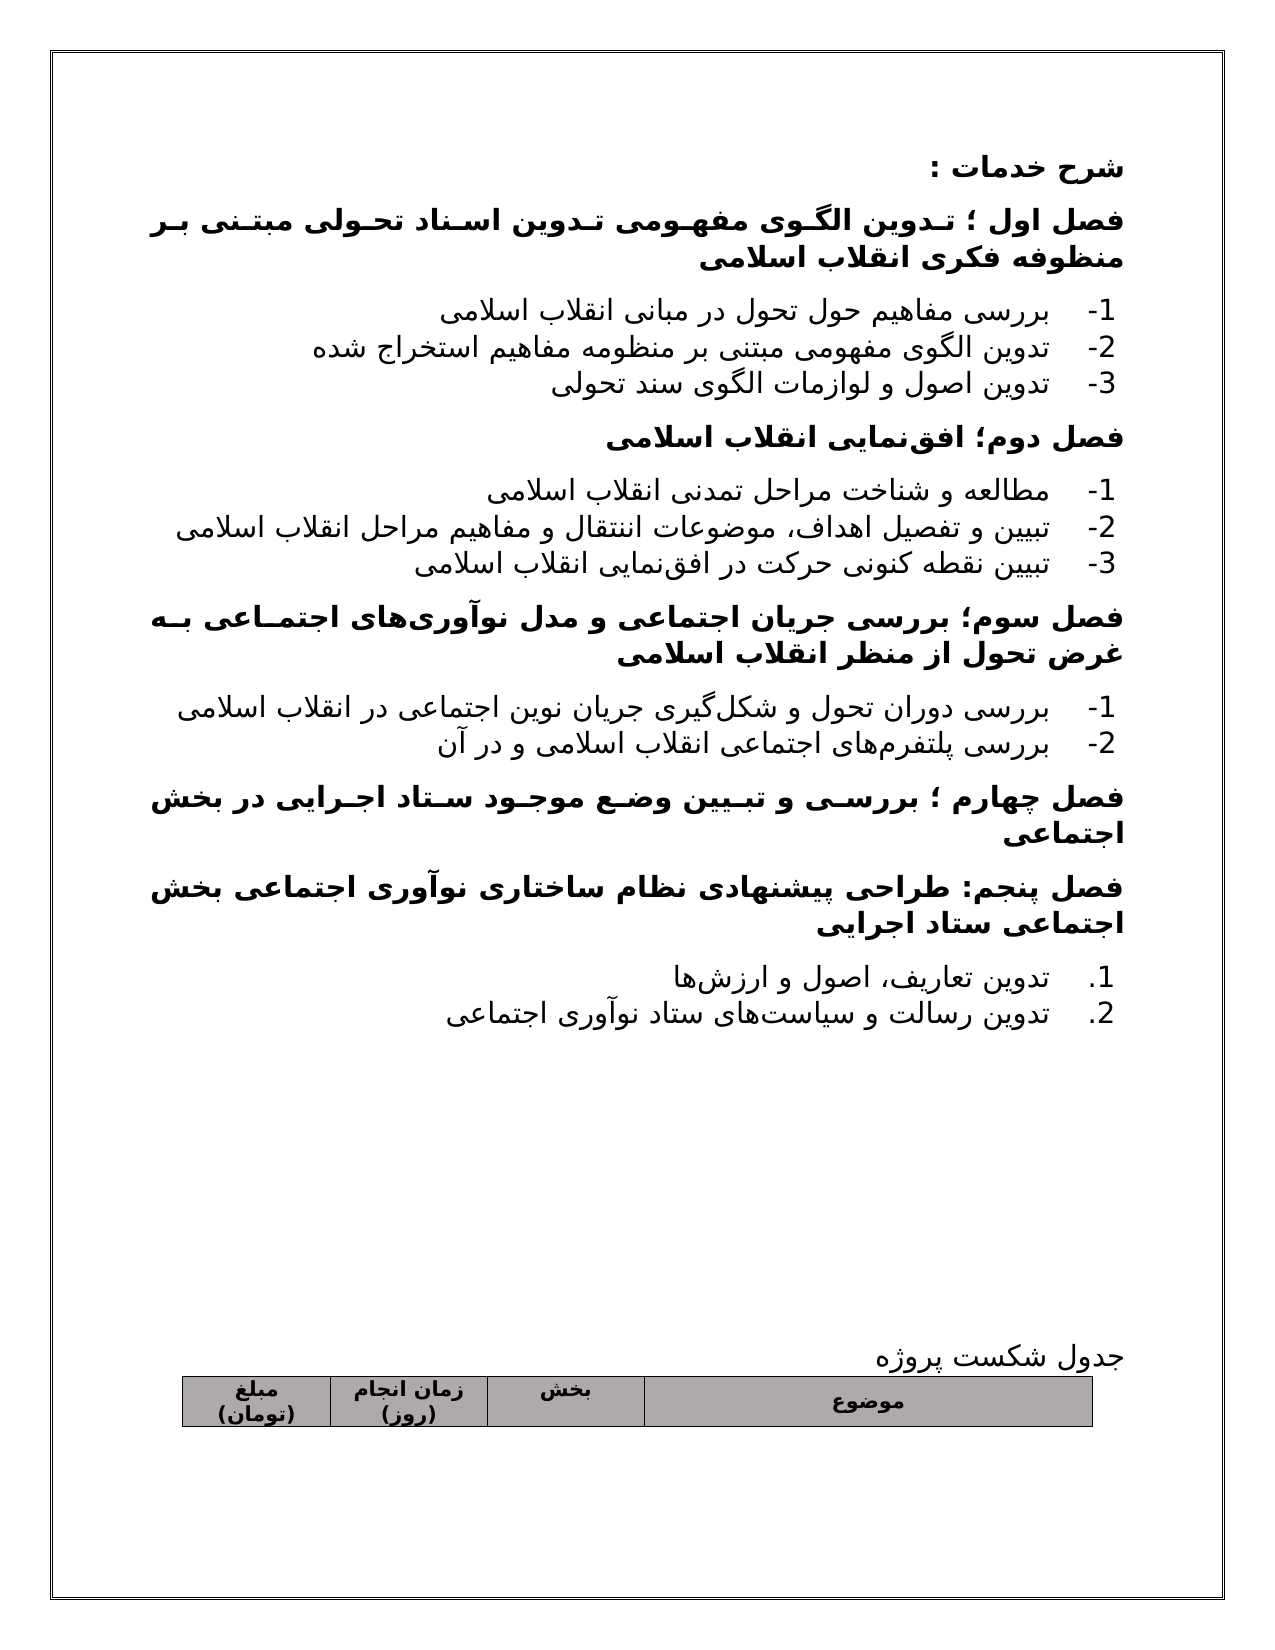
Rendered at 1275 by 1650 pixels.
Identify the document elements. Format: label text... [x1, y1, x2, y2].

text فصل پنجم: طراحی پیشنهادی نظام ساختاری نوآوری اجتماعی بخش اجتماعی ستاد اجرایی [150, 870, 1125, 941]
list بررسی مفاهیم حول تحول در مبانی انقلاب اسلامی [150, 293, 1087, 327]
list مطالعه و شناخت مراحل تمدنی انقلاب اسلامی [150, 473, 1087, 507]
list تدوین رسالت و سیاست‌های ستاد نوآوری اجتماعی [150, 997, 1087, 1031]
list تدوین الگوی مفهومی مبتنی بر منظومه مفاهیم استخراج شده [150, 330, 1087, 364]
list تدوین تعاریف، اصول و ارزش‌ها [150, 960, 1087, 994]
table_header مبلغ (تومان) [183, 1377, 330, 1426]
text فصل اول ؛ تدوین الگوی مفهومی تدوین اسناد تحولی مبتنی بر منظوفه فکری انقلاب اسلامی [150, 203, 1125, 274]
list تدوین اصول و لوازمات الگوی سند تحولی [150, 367, 1087, 401]
list تبیین نقطه کنونی حرکت در افق‌نمایی انقلاب اسلامی [150, 547, 1087, 581]
list تبیین و تفصیل اهداف، موضوعات اننتقال و مفاهیم مراحل انقلاب اسلامی [150, 510, 1087, 544]
text فصل سوم؛ بررسی جریان اجتماعی و مدل نوآوری‌های اجتماعی به غرض تحول از منظر انقلاب اسلامی [150, 600, 1125, 671]
list بررسی پلتفرم‌های اجتماعی انقلاب اسلامی و در آن [150, 727, 1087, 761]
table_header بخش [488, 1377, 644, 1426]
table_header موضوع [645, 1377, 1092, 1426]
text شرح خدمات : [150, 150, 1125, 184]
subtitle جدول شکست پروژه [150, 1339, 1125, 1373]
text فصل چهارم ؛ بررسی و تبیین وضع موجود ستاد اجرایی در بخش اجتماعی [150, 780, 1125, 851]
text فصل دوم؛ افق‌نمایی انقلاب اسلامی [150, 420, 1125, 454]
table_header زمان انجام (روز) [331, 1377, 487, 1426]
list بررسی دوران تحول و شکل‌گیری جریان نوین اجتماعی در انقلاب اسلامی [150, 690, 1087, 724]
